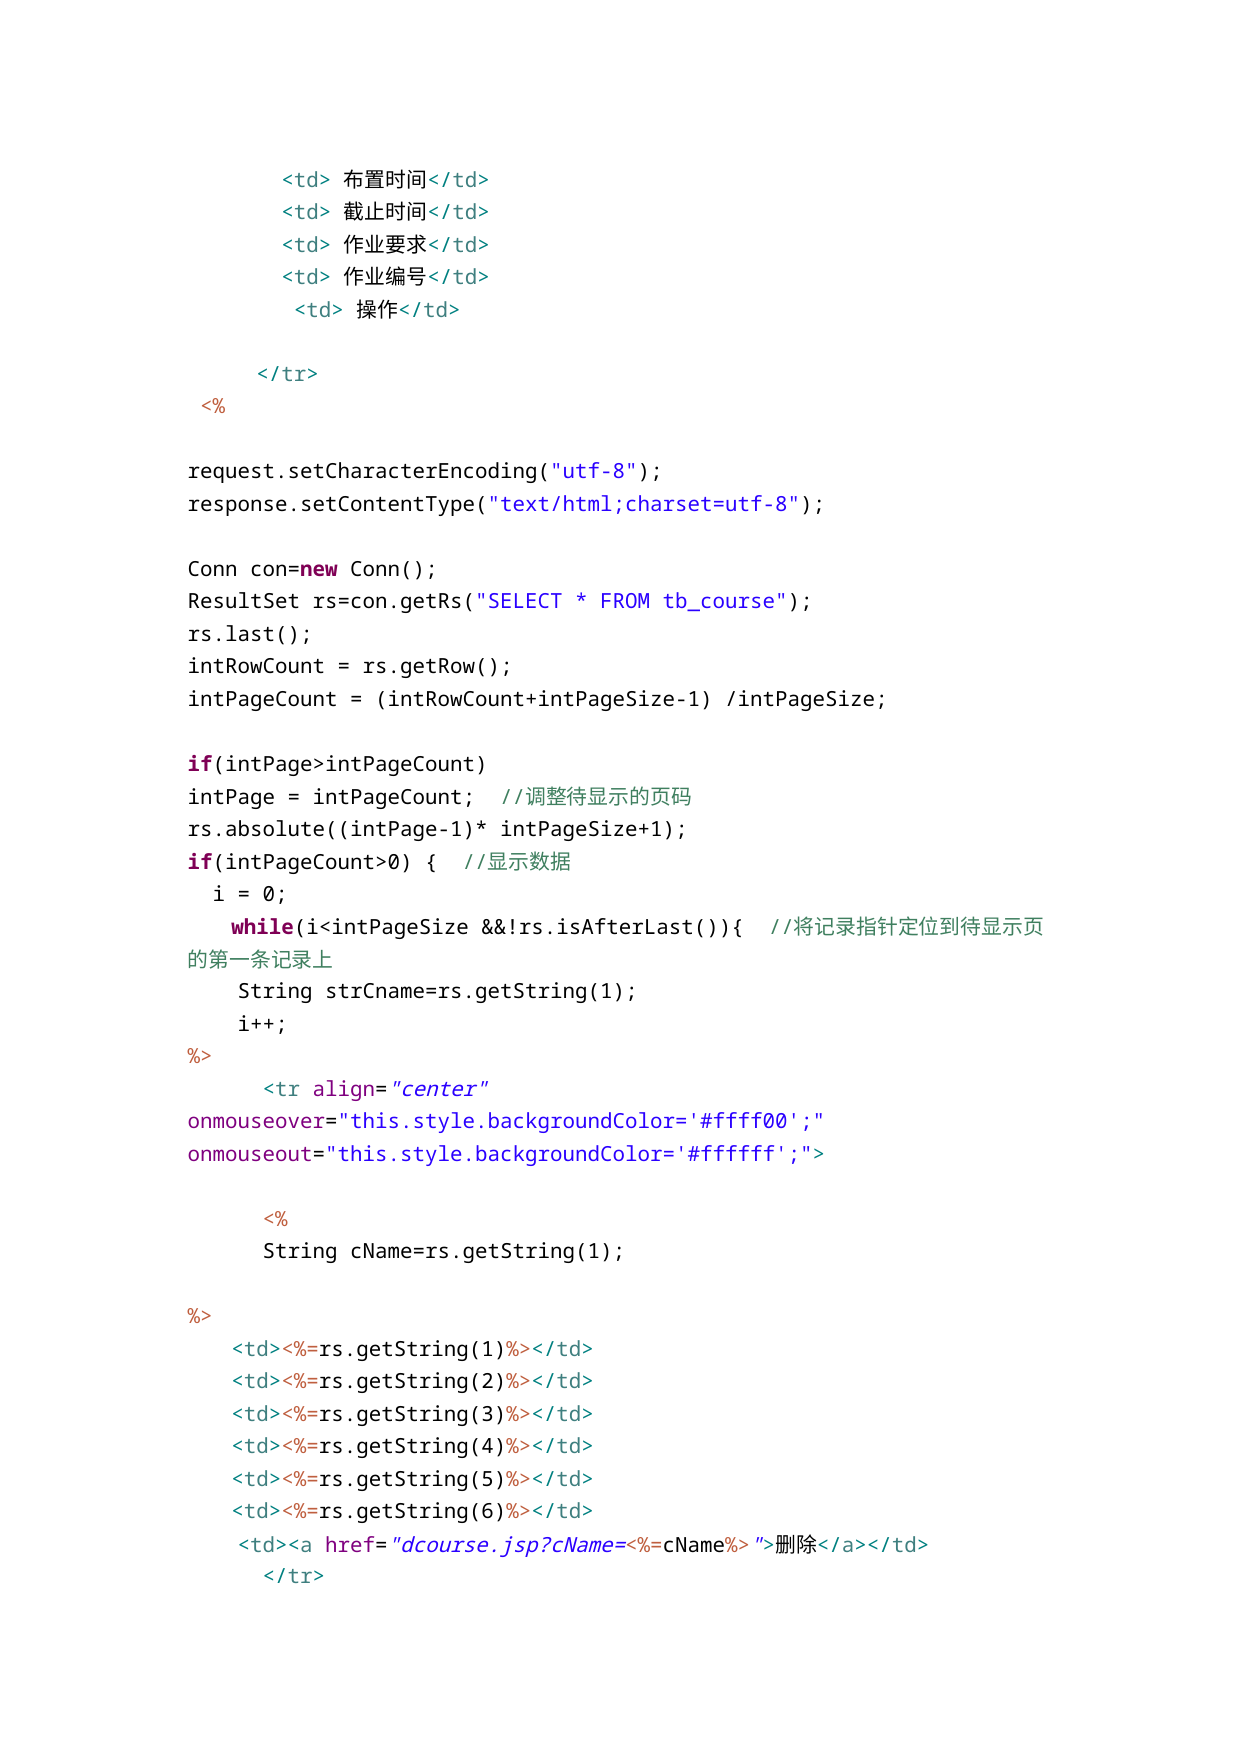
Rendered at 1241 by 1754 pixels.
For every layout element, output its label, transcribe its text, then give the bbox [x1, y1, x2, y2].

text intPage = intPageCount; //调整待显示的页码 [187, 779, 1053, 812]
text <td> 操作</td> [187, 292, 1053, 324]
text <td> 作业要求</td> [187, 227, 1053, 259]
text if(intPage>intPageCount) [187, 747, 1053, 779]
text <td> 布置时间</td> [187, 162, 1053, 194]
text <td><%=rs.getString(1)%></td> [187, 1332, 1053, 1364]
text while(i<intPageSize &&!rs.isAfterLast()){ //将记录指针定位到待显示页的第一条记录上 [187, 909, 1053, 974]
text rs.absolute((intPage-1)* intPageSize+1); [187, 812, 1053, 844]
text <% [187, 1202, 1053, 1234]
text </tr> [187, 357, 1053, 389]
text <td><a href="dcourse.jsp?cName=<%=cName%>">删除</a></td> [187, 1527, 1053, 1559]
text String cName=rs.getString(1); [187, 1234, 1053, 1267]
text response.setContentType("text/html;charset=utf-8"); [187, 487, 1053, 519]
text <td> 截止时间</td> [187, 194, 1053, 227]
text %> [187, 1299, 1053, 1332]
text <td><%=rs.getString(3)%></td> [187, 1397, 1053, 1429]
text intRowCount = rs.getRow(); [187, 649, 1053, 682]
text <td><%=rs.getString(2)%></td> [187, 1364, 1053, 1397]
text <td><%=rs.getString(4)%></td> [187, 1429, 1053, 1462]
text <td><%=rs.getString(5)%></td> [187, 1462, 1053, 1494]
text i = 0; [187, 877, 1053, 909]
text </tr> [187, 1559, 1053, 1592]
text intPageCount = (intRowCount+intPageSize-1) /intPageSize; [187, 682, 1053, 714]
text i++; [187, 1007, 1053, 1039]
text request.setCharacterEncoding("utf-8"); [187, 454, 1053, 487]
text rs.last(); [187, 617, 1053, 649]
text %> [187, 1039, 1053, 1072]
text String strCname=rs.getString(1); [187, 974, 1053, 1007]
text <tr align="center" onmouseover="this.style.backgroundColor='#ffff00';" onmouseout="this.style.backgroundColor='#ffffff';"> [187, 1072, 1053, 1169]
text ResultSet rs=con.getRs("SELECT * FROM tb_course"); [187, 584, 1053, 617]
text <td><%=rs.getString(6)%></td> [187, 1494, 1053, 1527]
text Conn con=new Conn(); [187, 552, 1053, 584]
text <td> 作业编号</td> [187, 259, 1053, 292]
text if(intPageCount>0) { //显示数据 [187, 844, 1053, 877]
text <% [187, 389, 1053, 422]
